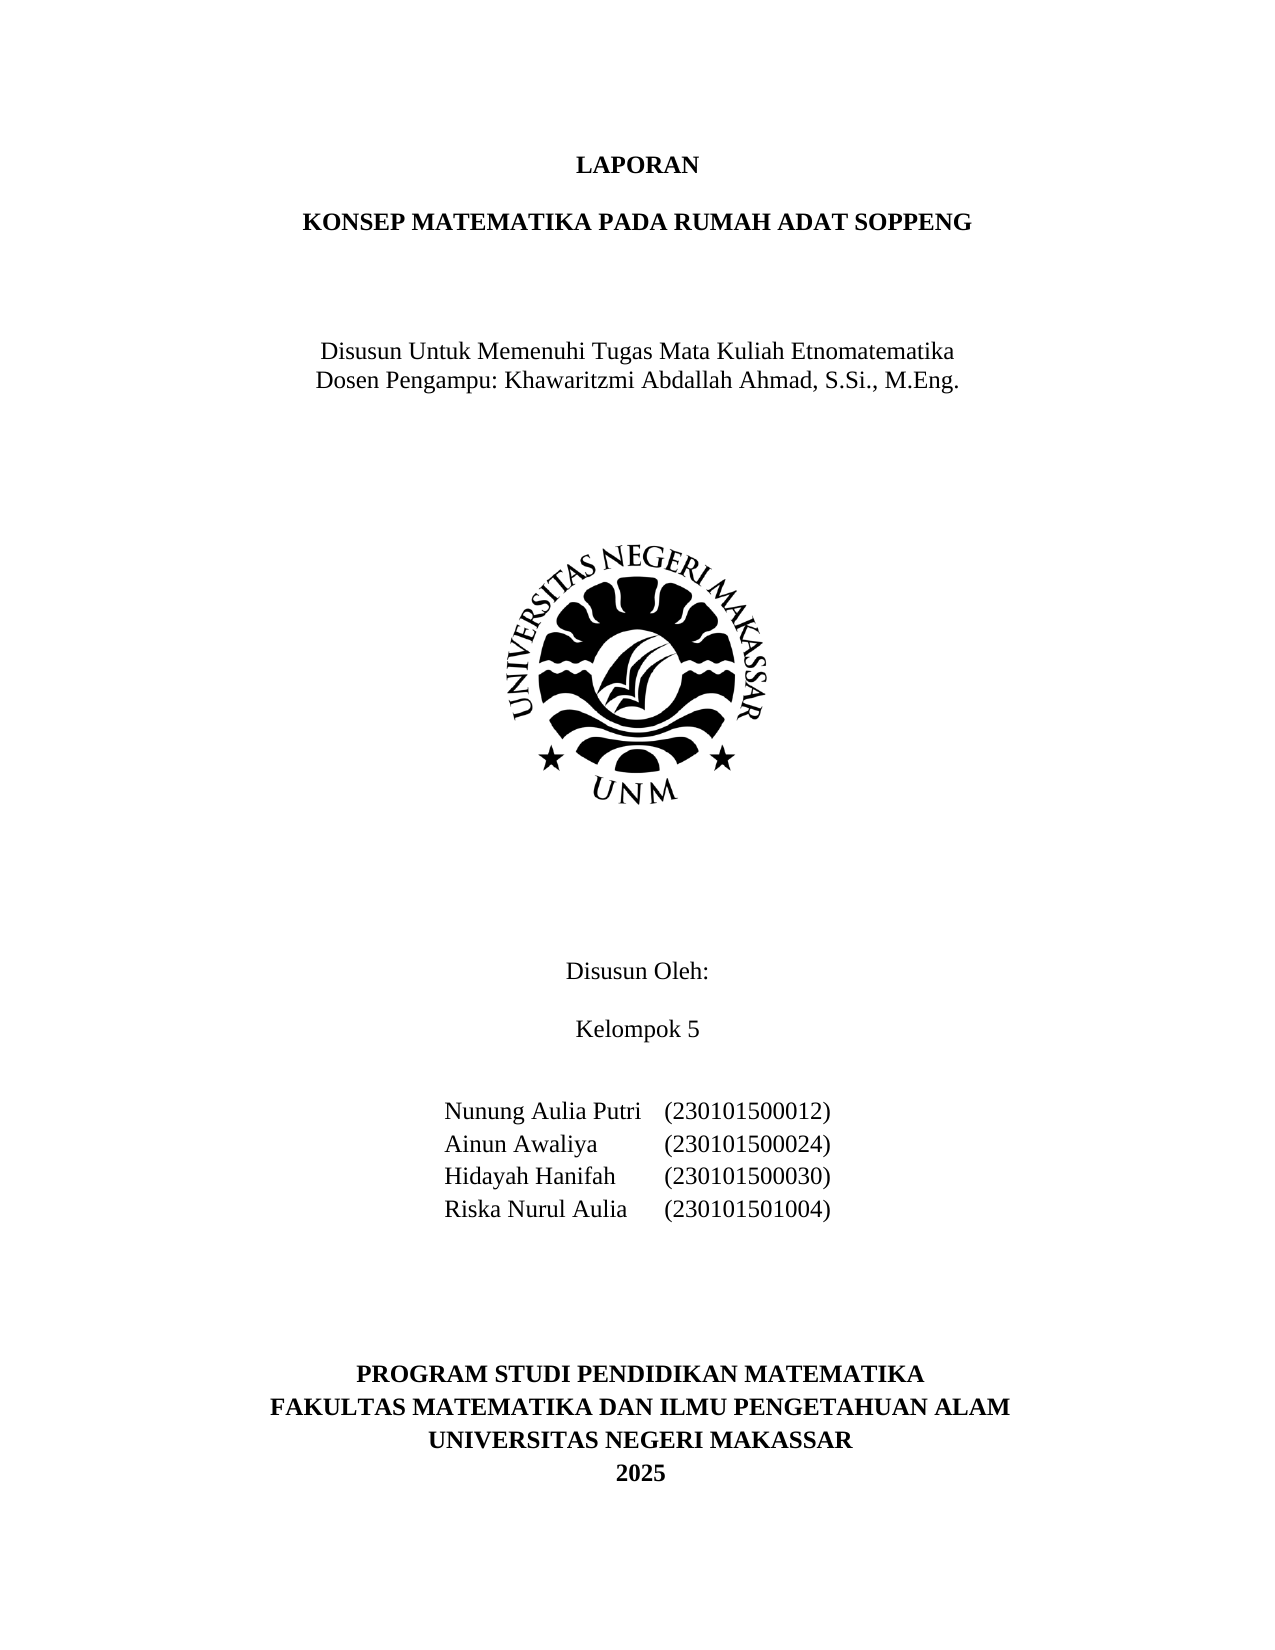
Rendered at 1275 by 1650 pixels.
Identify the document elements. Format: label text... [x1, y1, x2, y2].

text Disusun Oleh: [150, 956, 1125, 985]
text Kelompok 5 [150, 1014, 1125, 1042]
table_cell (230101500024) [653, 1129, 842, 1161]
text KONSEP MATEMATIKA PADA RUMAH ADAT SOPPENG [150, 207, 1125, 236]
table_cell Hidayah Hanifah [433, 1161, 653, 1194]
text Disusun Untuk Memenuhi Tugas Mata Kuliah Etnomatematika [150, 336, 1125, 365]
text 2025 [150, 1458, 1131, 1487]
table_cell Ainun Awaliya [433, 1129, 653, 1161]
text PROGRAM STUDI PENDIDIKAN MATEMATIKA [150, 1359, 1131, 1388]
table_cell Riska Nurul Aulia [433, 1194, 653, 1227]
text Dosen Pengampu: Khawaritzmi Abdallah Ahmad, S.Si., M.Eng. [150, 365, 1125, 394]
table_header Nunung Aulia Putri [433, 1096, 653, 1129]
text UNIVERSITAS NEGERI MAKASSAR [150, 1425, 1131, 1454]
text LAPORAN [150, 150, 1125, 179]
table_cell (230101501004) [653, 1194, 842, 1227]
table_cell (230101500030) [653, 1161, 842, 1194]
text FAKULTAS MATEMATIKA DAN ILMU PENGETAHUAN ALAM [150, 1392, 1131, 1421]
picture [497, 531, 778, 819]
table_header (230101500012) [653, 1096, 842, 1129]
